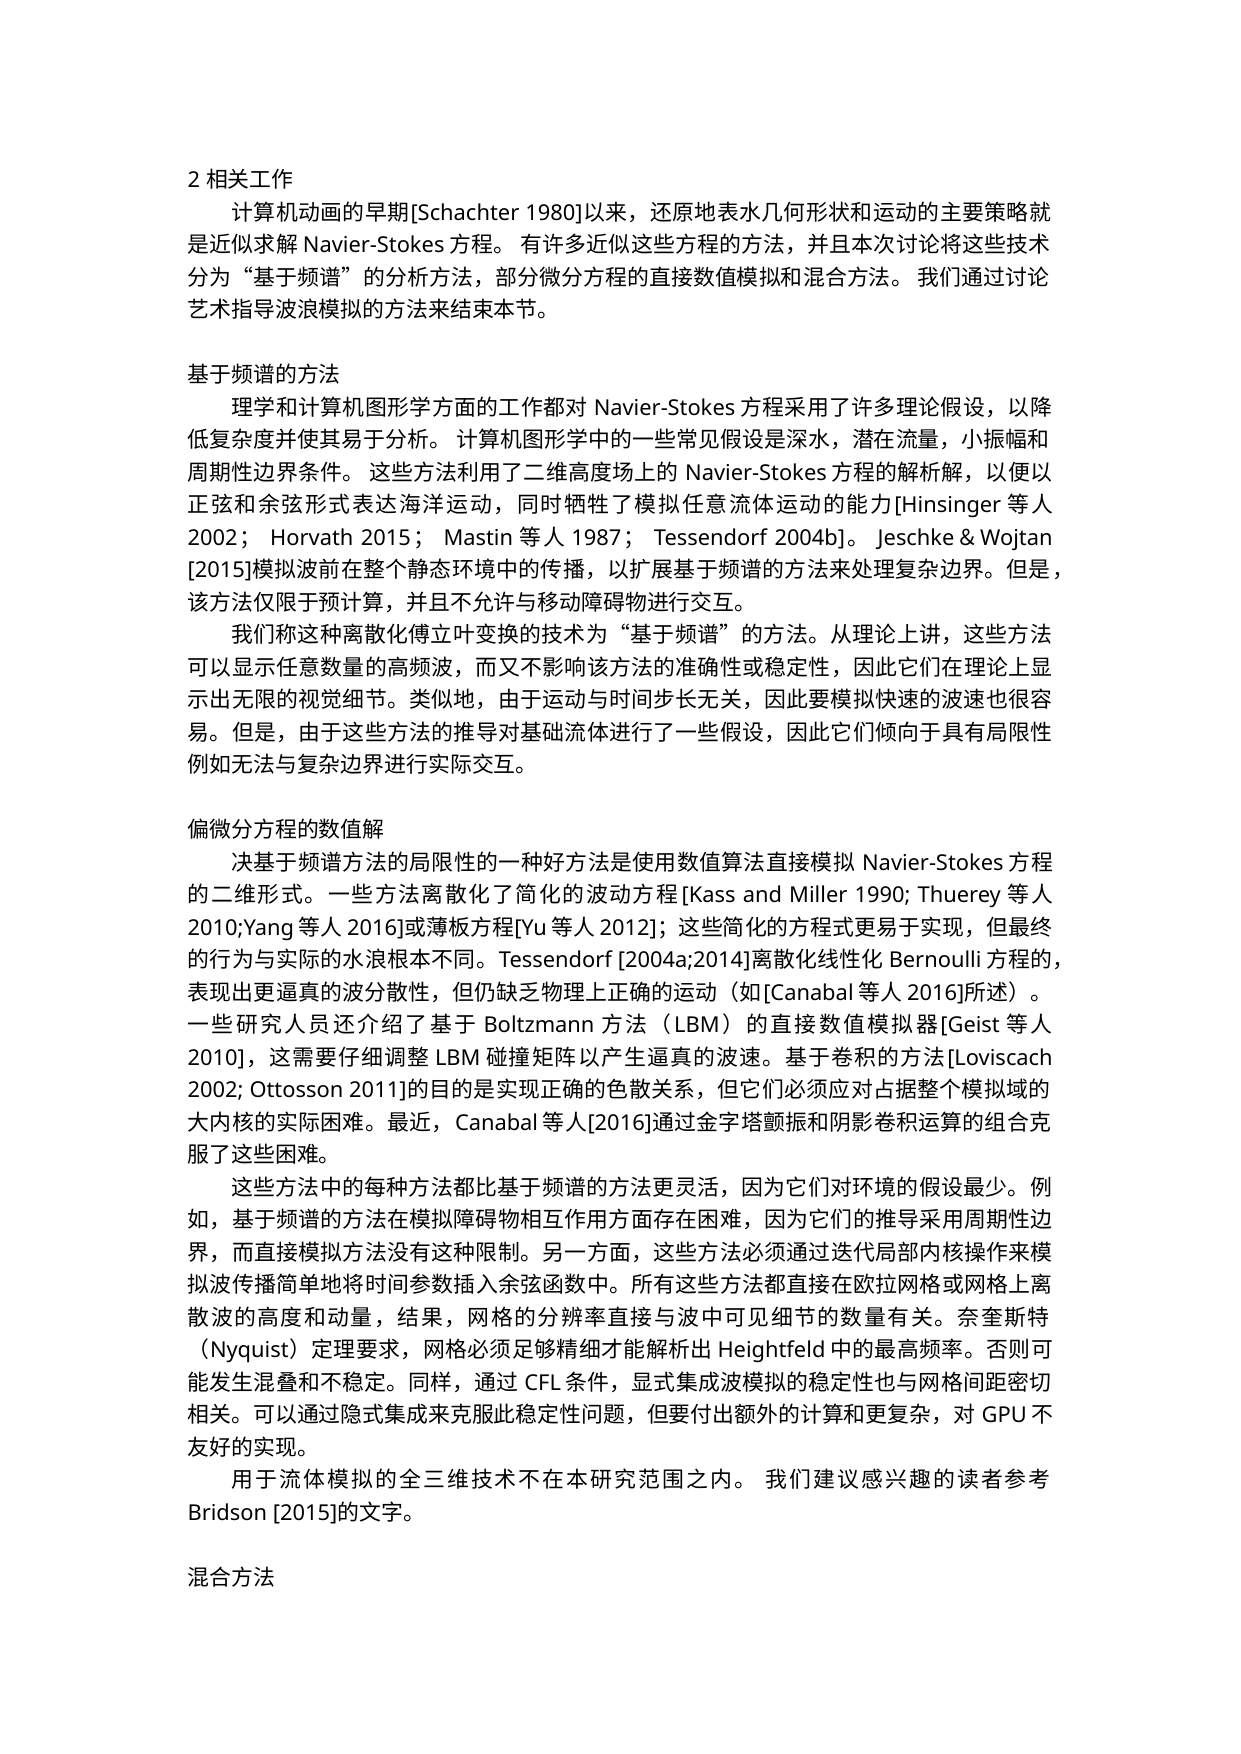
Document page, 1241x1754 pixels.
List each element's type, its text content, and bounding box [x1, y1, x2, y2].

text 用于流体模拟的全三维技术不在本研究范围之内。 我们建议感兴趣的读者参考Bridson [2015]的文字。 [187, 1462, 1053, 1527]
text 偏微分方程的数值解 [187, 812, 1053, 844]
text 决基于频谱方法的局限性的一种好方法是使用数值算法直接模拟Navier-Stokes方程的二维形式。一些方法离散化了简化的波动方程[Kass and Miller 1990; Thuerey等人2010;Yang等人2016]或薄板方程[Yu等人2012]；这些简化的方程式更易于实现，但最终的行为与实际的水浪根本不同。Tessendorf [2004a;2014]离散化线性化Bernoulli方程的，表现出更逼真的波分散性，但仍缺乏物理上正确的运动（如[Canabal等人2016]所述）。一些研究人员还介绍了基于Boltzmann方法（LBM）的直接数值模拟器[Geist等人2010]，这需要仔细调整LBM碰撞矩阵以产生逼真的波速。基于卷积的方法[Loviscach 2002; Ottosson 2011]的目的是实现正确的色散关系，但它们必须应对占据整个模拟域的大内核的实际困难。最近，Canabal等人[2016]通过金字塔颤振和阴影卷积运算的组合克服了这些困难。 [187, 844, 1053, 1169]
text 理学和计算机图形学方面的工作都对Navier-Stokes方程采用了许多理论假设，以降低复杂度并使其易于分析。 计算机图形学中的一些常见假设是深水，潜在流量，小振幅和周期性边界条件。 这些方法利用了二维高度场上的Navier-Stokes方程的解析解，以便以正弦和余弦形式表达海洋运动，同时牺牲了模拟任意流体运动的能力[Hinsinger等人2002； Horvath 2015； Mastin等人1987； Tessendorf 2004b]。 Jeschke＆Wojtan [2015]模拟波前在整个静态环境中的传播，以扩展基于频谱的方法来处理复杂边界。但是，该方法仅限于预计算，并且不允许与移动障碍物进行交互。 [187, 389, 1053, 617]
text 2 相关工作 [187, 162, 1053, 194]
text 我们称这种离散化傅立叶变换的技术为“基于频谱”的方法。从理论上讲，这些方法可以显示任意数量的高频波，而又不影响该方法的准确性或稳定性，因此它们在理论上显示出无限的视觉细节。类似地，由于运动与时间步长无关，因此要模拟快速的波速也很容易。但是，由于这些方法的推导对基础流体进行了一些假设，因此它们倾向于具有局限性，例如无法与复杂边界进行实际交互。 [187, 617, 1053, 779]
text 这些方法中的每种方法都比基于频谱的方法更灵活，因为它们对环境的假设最少。例如，基于频谱的方法在模拟障碍物相互作用方面存在困难，因为它们的推导采用周期性边界，而直接模拟方法没有这种限制。另一方面，这些方法必须通过迭代局部内核操作来模拟波传播简单地将时间参数插入余弦函数中。所有这些方法都直接在欧拉网格或网格上离散波的高度和动量，结果，网格的分辨率直接与波中可见细节的数量有关。奈奎斯特（Nyquist）定理要求，网格必须足够精细才能解析出Heightfeld中的最高频率。否则可能发生混叠和不稳定。同样，通过CFL条件，显式集成波模拟的稳定性也与网格间距密切相关。可以通过隐式集成来克服此稳定性问题，但要付出额外的计算和更复杂，对GPU不友好的实现。 [187, 1169, 1053, 1462]
text 混合方法 [187, 1559, 1053, 1592]
text 基于频谱的方法 [187, 357, 1053, 389]
text 计算机动画的早期[Schachter 1980]以来，还原地表水几何形状和运动的主要策略就是近似求解Navier-Stokes方程。 有许多近似这些方程的方法，并且本次讨论将这些技术分为“基于频谱”的分析方法，部分微分方程的直接数值模拟和混合方法。 我们通过讨论艺术指导波浪模拟的方法来结束本节。 [187, 194, 1053, 324]
